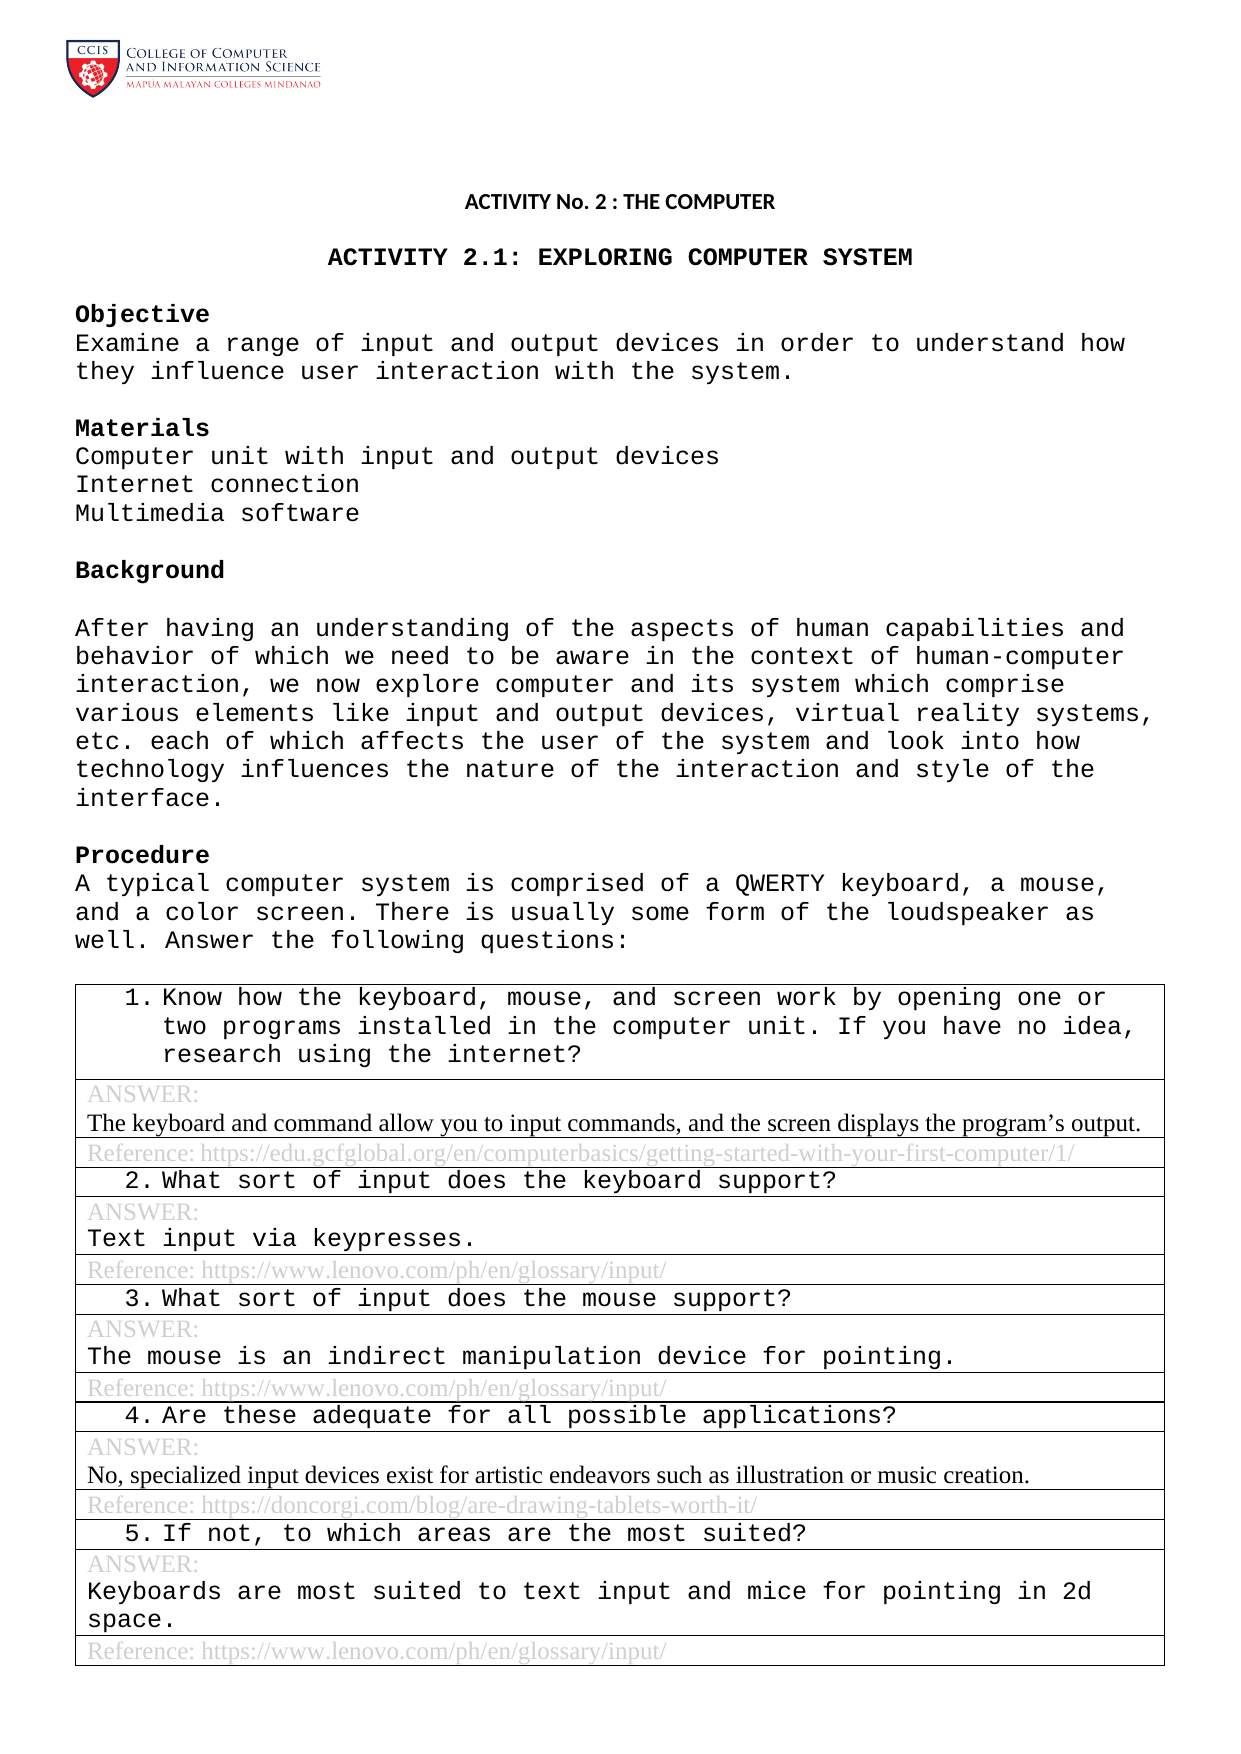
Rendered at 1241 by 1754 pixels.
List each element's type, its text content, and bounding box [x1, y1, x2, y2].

table_cell Reference: https://www.lenovo.com/ph/en/glossary/input/ [76, 1636, 1164, 1665]
text Procedure [75, 843, 1165, 871]
table_cell What sort of input does the mouse support? [76, 1285, 1164, 1313]
text Multimedia software [75, 500, 1165, 528]
table_cell ANSWER: The keyboard and command allow you to input commands, and the screen displays the program’s output. [76, 1080, 1164, 1137]
table_cell What sort of input does the keyboard support? [76, 1168, 1164, 1196]
table_cell ANSWER: Keyboards are most suited to text input and mice for pointing in 2d space. [76, 1550, 1164, 1635]
text ACTIVITY 2.1: EXPLORING COMPUTER SYSTEM [75, 244, 1165, 273]
table_cell ANSWER: Text input via keypresses. [76, 1197, 1164, 1254]
picture [49, 8, 338, 123]
table_cell ANSWER: The mouse is an indirect manipulation device for pointing. [76, 1315, 1164, 1372]
table_cell If not, to which areas are the most suited? [76, 1520, 1164, 1548]
text Materials [75, 415, 1165, 443]
table_cell Are these adequate for all possible applications? [76, 1403, 1164, 1431]
table_cell Reference: https://www.lenovo.com/ph/en/glossary/input/ [76, 1255, 1164, 1284]
table_cell ANSWER: No, specialized input devices exist for artistic endeavors such as illustration or music creation. [76, 1432, 1164, 1489]
text Background [75, 558, 1165, 586]
text Examine a range of input and output devices in order to understand how they influence user interaction with the system. [75, 330, 1165, 387]
table_cell Reference: https://doncorgi.com/blog/are-drawing-tablets-worth-it/ [76, 1490, 1164, 1519]
table_header Know how the keyboard, mouse, and screen work by opening one or two programs installed in the computer unit. If you have no idea, research using the internet? [76, 985, 1164, 1078]
table_cell Reference: https://www.lenovo.com/ph/en/glossary/input/ [76, 1373, 1164, 1401]
text Internet connection [75, 472, 1165, 500]
text A typical computer system is comprised of a QWERTY keyboard, a mouse, and a color screen. There is usually some form of the loudspeaker as well. Answer the following questions: [75, 871, 1165, 956]
text ACTIVITY No. 2 : THE COMPUTER [75, 187, 1165, 215]
text Computer unit with input and output devices [75, 443, 1165, 472]
table_cell Reference: https://edu.gcfglobal.org/en/computerbasics/getting-started-with-your-first-computer/1/ [76, 1138, 1164, 1167]
text After having an understanding of the aspects of human capabilities and behavior of which we need to be aware in the context of human-computer interaction, we now explore computer and its system which comprise various elements like input and output devices, virtual reality systems, etc. each of which affects the user of the system and look into how technology influences the nature of the interaction and style of the interface. [75, 615, 1165, 813]
text Objective [75, 302, 1165, 330]
